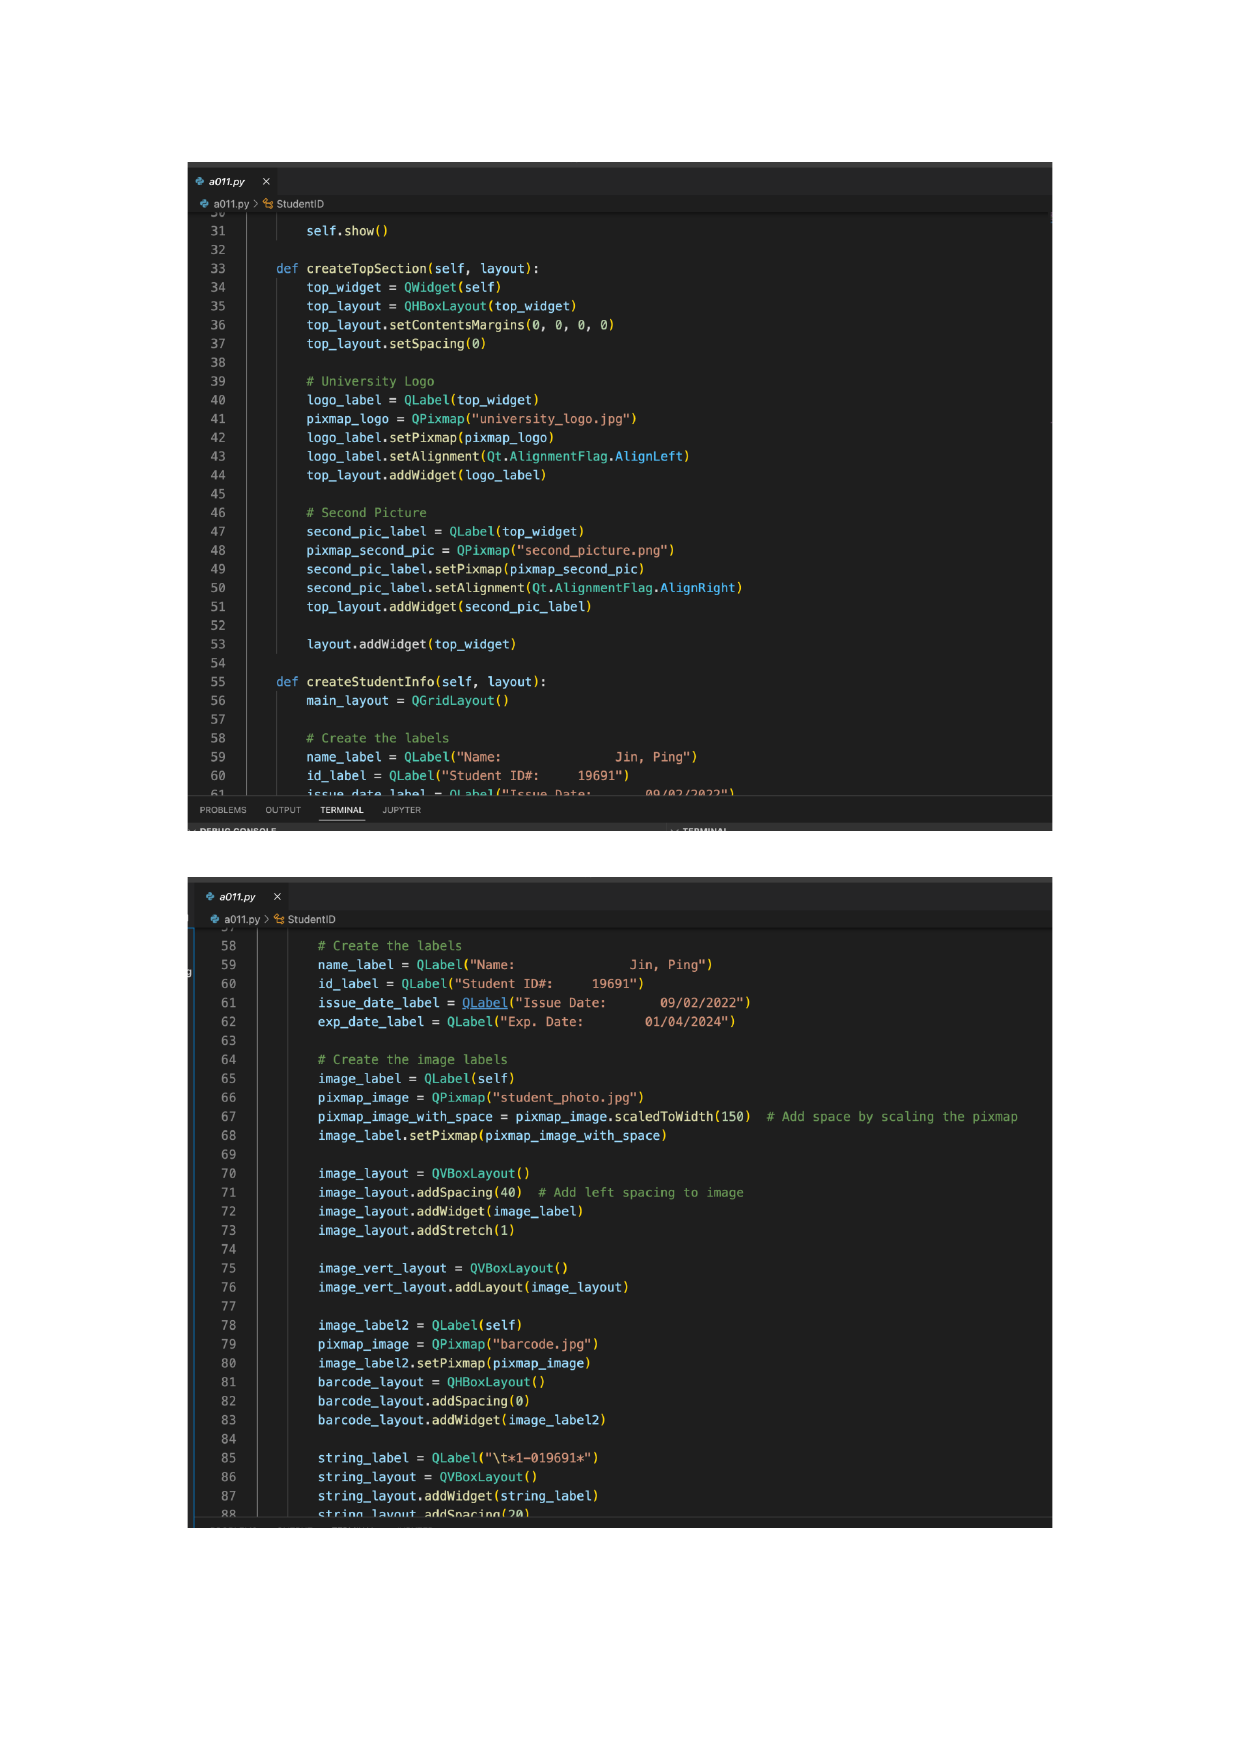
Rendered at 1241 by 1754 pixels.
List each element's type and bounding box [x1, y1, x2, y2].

picture [187, 877, 1053, 1528]
picture [187, 162, 1053, 831]
